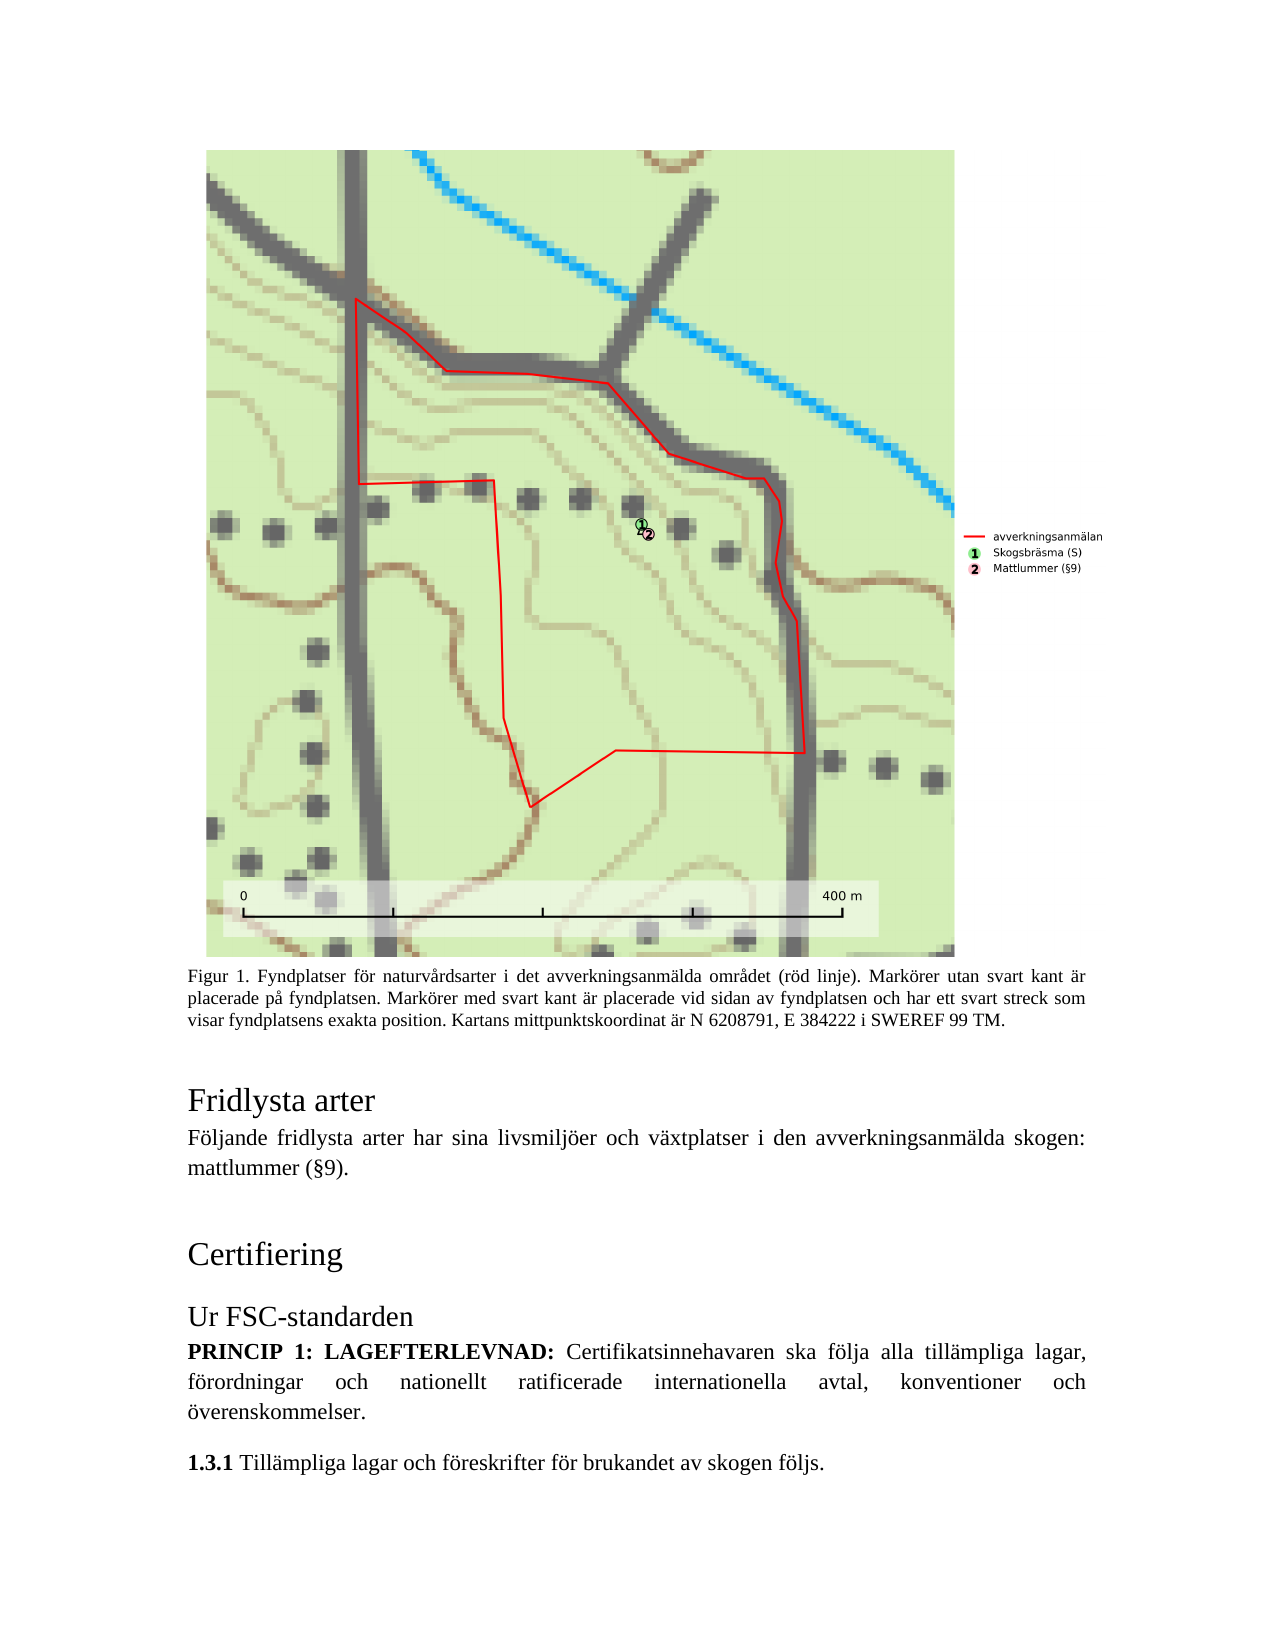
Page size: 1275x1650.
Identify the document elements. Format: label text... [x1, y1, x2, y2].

subtitle Certifiering [187, 1234, 1087, 1273]
picture [206, 150, 1107, 957]
text Figur 1. Fyndplatser för naturvårdsarter i det avverkningsanmälda området (röd linje). Markörer utan svart kant är placerade på fyndplatsen. Markörer med svart kant är placerade vid sidan av fyndplatsen och har ett svart streck som visar fyndplatsens exakta position. Kartans mittpunktskoordinat är N 6208791, E 384222 i SWEREF 99 TM. [187, 965, 1087, 1030]
subtitle Ur FSC-standarden [187, 1299, 1087, 1333]
text 1.3.1 Tillämpliga lagar och föreskrifter för brukandet av skogen följs. [187, 1449, 1087, 1476]
text Följande fridlysta arter har sina livsmiljöer och växtplatser i den avverkningsanmälda skogen: mattlummer (§9). [187, 1124, 1087, 1181]
subtitle Fridlysta arter [187, 1080, 1087, 1118]
text PRINCIP 1: LAGEFTERLEVNAD: Certifikatsinnehavaren ska följa alla tillämpliga lagar, förordningar och nationellt ratificerade internationella avtal, konventioner och överenskommelser. [187, 1338, 1087, 1425]
